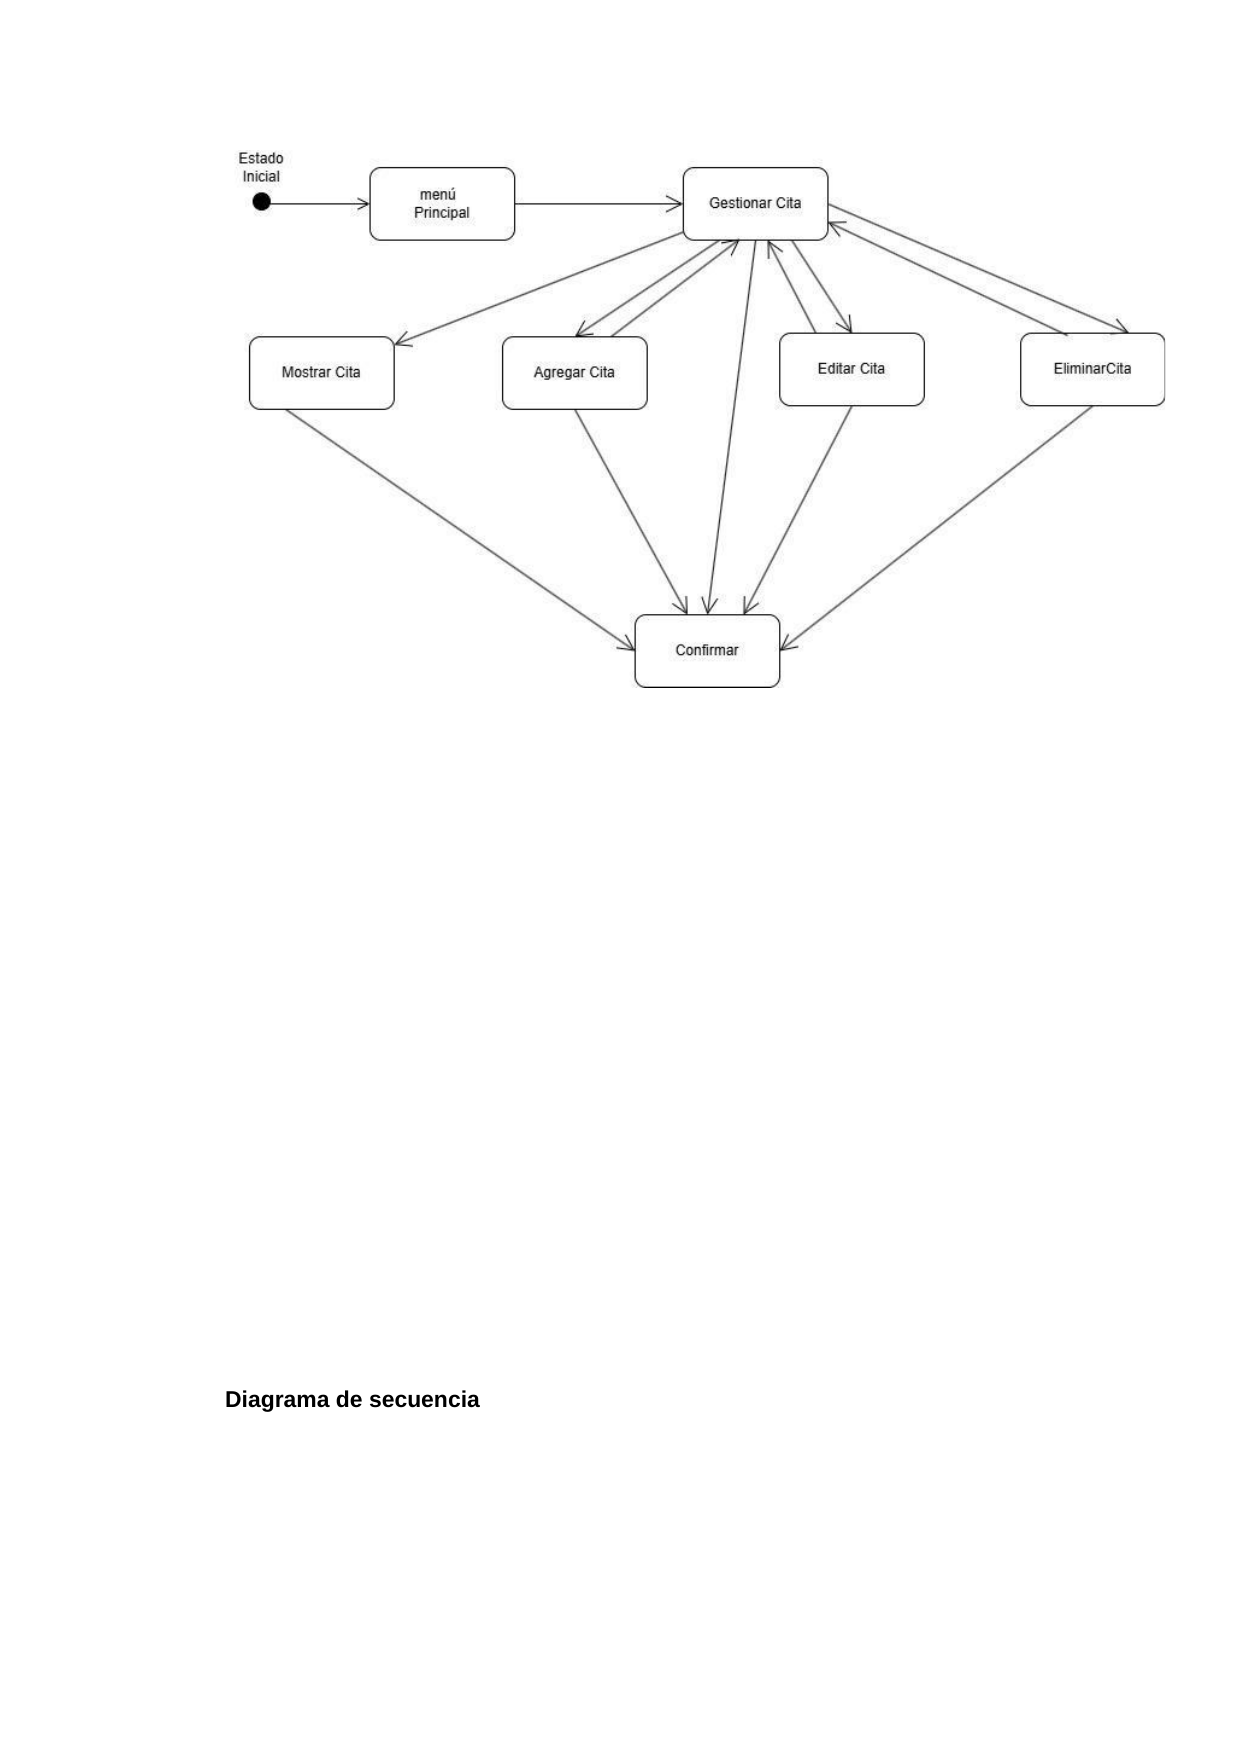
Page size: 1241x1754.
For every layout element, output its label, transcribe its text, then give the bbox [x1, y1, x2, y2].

picture [225, 150, 1166, 688]
text Diagrama de secuencia [225, 1386, 1090, 1412]
